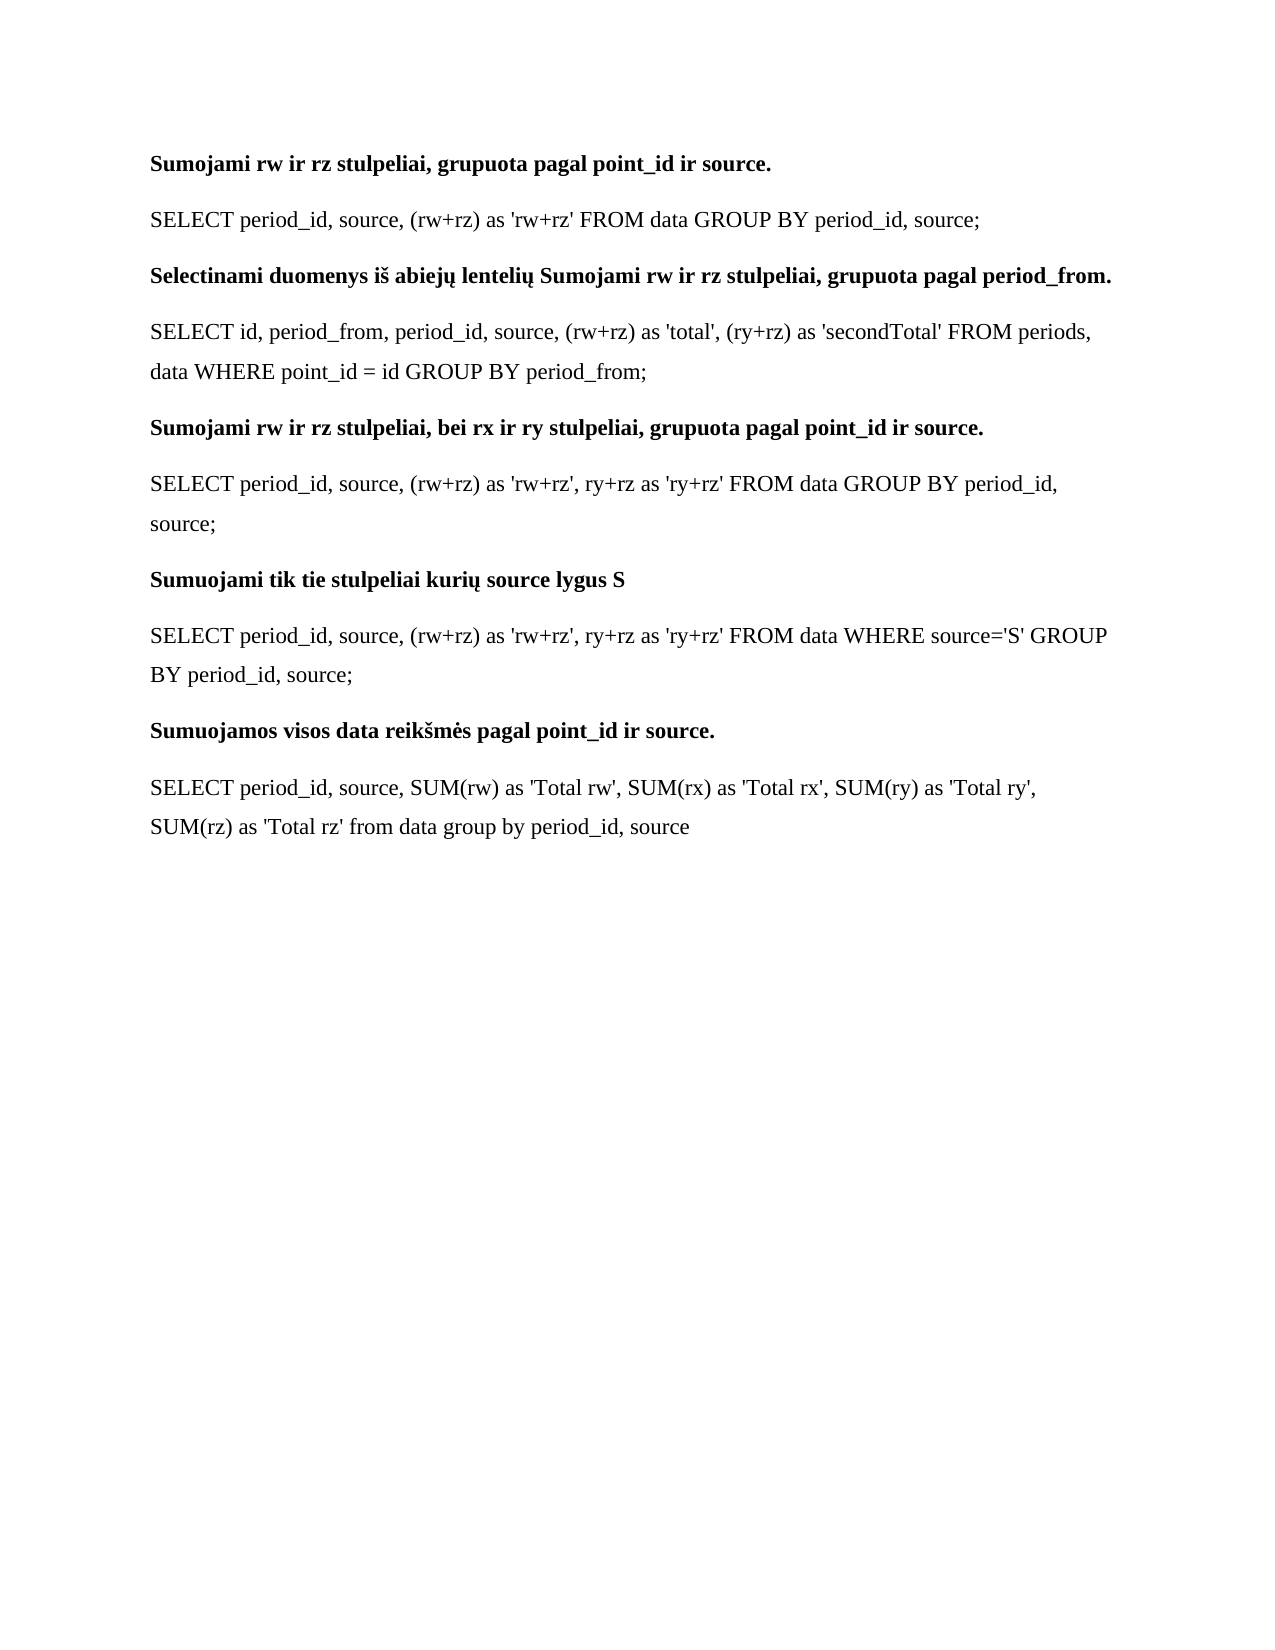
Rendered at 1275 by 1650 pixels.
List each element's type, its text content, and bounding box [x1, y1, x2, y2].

text SELECT id, period_from, period_id, source, (rw+rz) as 'total', (ry+rz) as 'secondTotal' FROM periods, data WHERE point_id = id GROUP BY period_from; [150, 318, 1125, 384]
text Sumuojami tik tie stulpeliai kurių source lygus S [150, 566, 1125, 592]
text Sumojami rw ir rz stulpeliai, bei rx ir ry stulpeliai, grupuota pagal point_id ir source. [150, 414, 1125, 440]
text SELECT period_id, source, (rw+rz) as 'rw+rz', ry+rz as 'ry+rz' FROM data WHERE source='S' GROUP BY period_id, source; [150, 622, 1125, 688]
text SELECT period_id, source, SUM(rw) as 'Total rw', SUM(rx) as 'Total rx', SUM(ry) as 'Total ry', SUM(rz) as 'Total rz' from data group by period_id, source [150, 774, 1125, 839]
text Selectinami duomenys iš abiejų lentelių Sumojami rw ir rz stulpeliai, grupuota pagal period_from. [150, 262, 1125, 289]
text SELECT period_id, source, (rw+rz) as 'rw+rz', ry+rz as 'ry+rz' FROM data GROUP BY period_id, source; [150, 470, 1125, 536]
text Sumojami rw ir rz stulpeliai, grupuota pagal point_id ir source. [150, 150, 1125, 176]
text Sumuojamos visos data reikšmės pagal point_id ir source. [150, 718, 1125, 744]
text SELECT period_id, source, (rw+rz) as 'rw+rz' FROM data GROUP BY period_id, source; [150, 206, 1125, 232]
